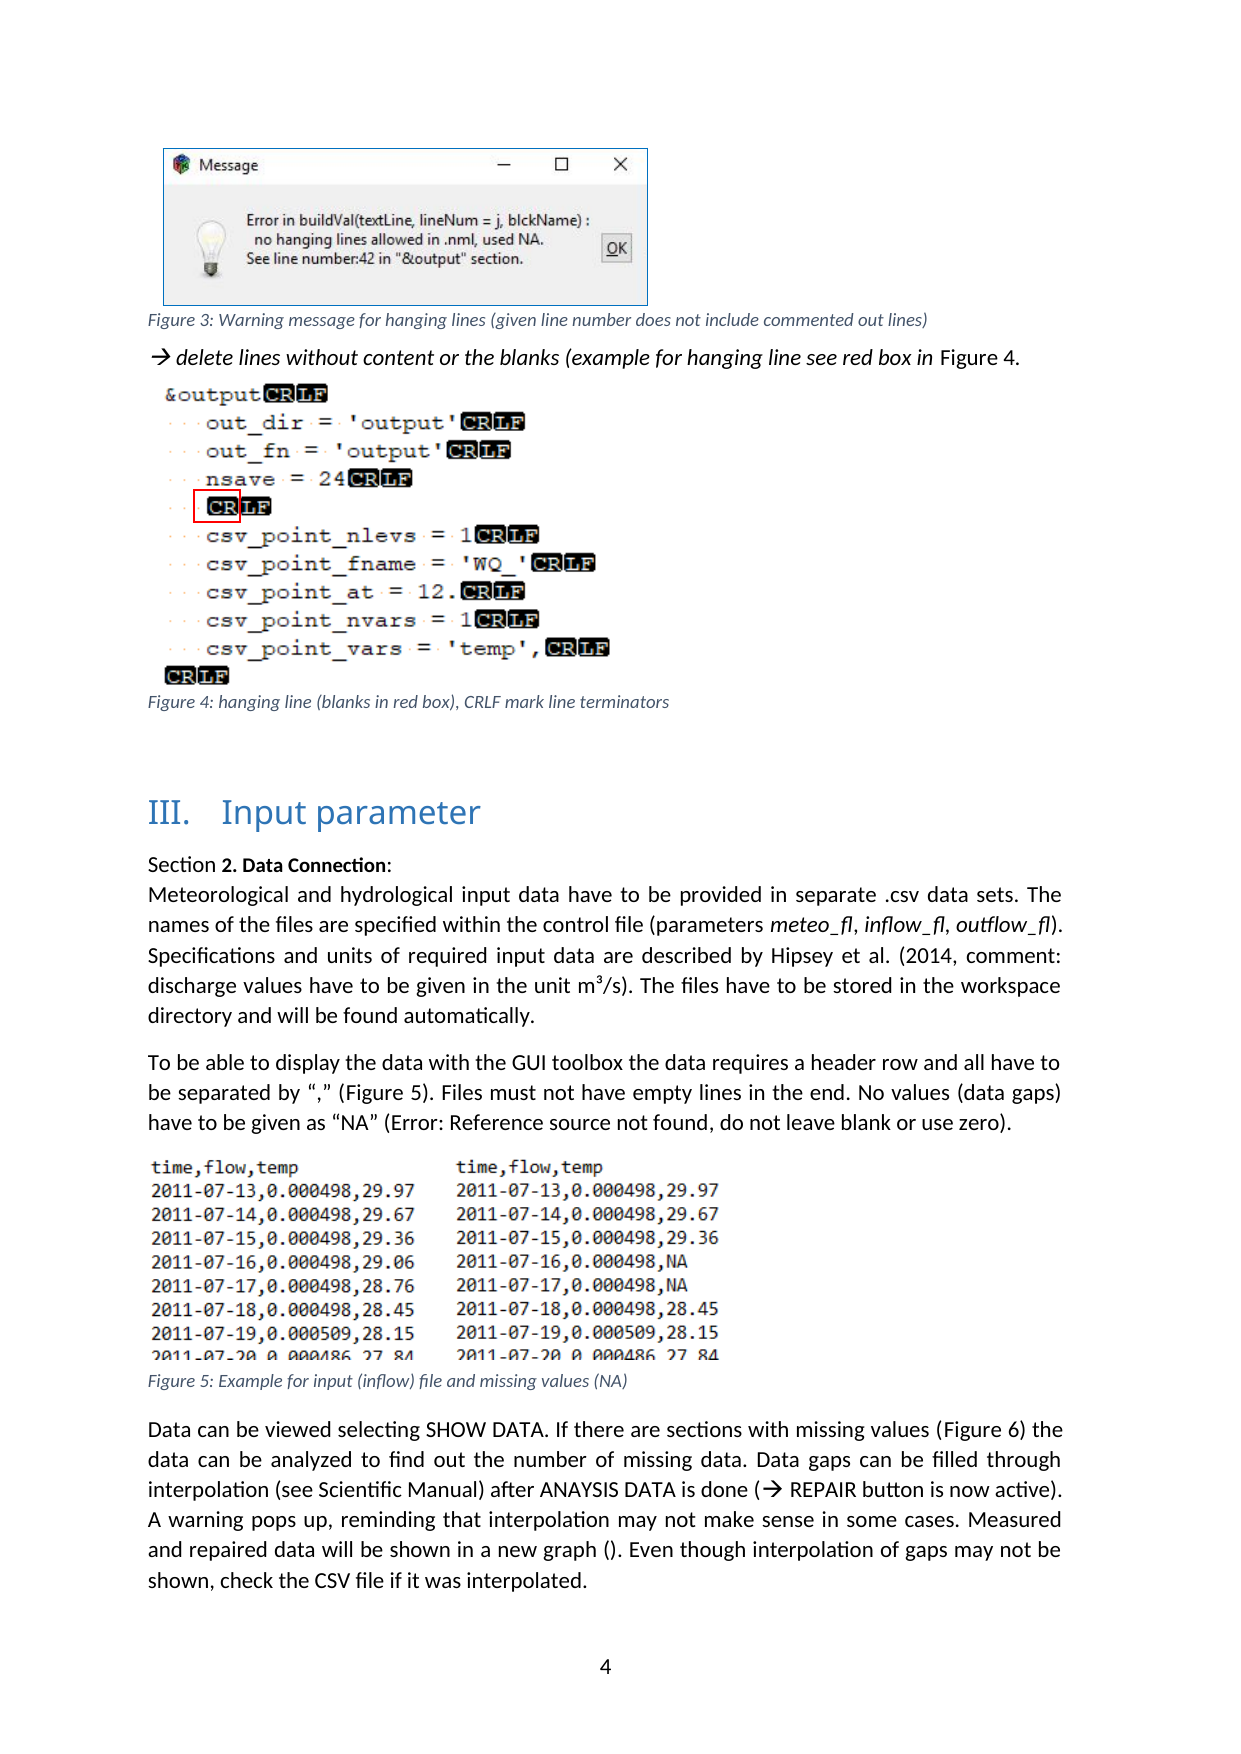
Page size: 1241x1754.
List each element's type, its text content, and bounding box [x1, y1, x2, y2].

text Section 2. Data Connection: [148, 850, 1063, 878]
text Figure 3: Warning message for hanging lines (given line number does not include commented out lines) [148, 308, 1063, 331]
picture [162, 373, 616, 688]
subtitle Input parameter [148, 789, 1063, 834]
picture [147, 1155, 732, 1360]
text Figure 4: hanging line (blanks in red box), CRLF mark line terminators [148, 690, 1063, 713]
text Data can be viewed selecting SHOW DATA. If there are sections with missing values (Figure 7) the data can be analyzed to find out the number of missing data. Data gaps can be filled through interpolation (see Scientific Manual) after ANAYSIS DATA is done ( REPAIR button is now active). A warning pops up, reminding that interpolation may not make sense in some cases. Measured and repaired data will be shown in a new graph (). Even though interpolation of gaps may not be shown, check the CSV file if it was interpolated. [148, 1415, 1063, 1594]
text Meteorological and hydrological input data have to be provided in separate .csv data sets. The names of the files are specified within the control file (parameters meteo_fl, inflow_fl, outflow_fl). Specifications and units of required input data are described by Hipsey et al. (2014, comment: discharge values have to be given in the unit m³/s). The files have to be stored in the workspace directory and will be found automatically. [148, 880, 1063, 1029]
list delete lines without content or the blanks (example for hanging line see red box in Figure 4. [148, 343, 1063, 371]
picture [164, 149, 647, 305]
